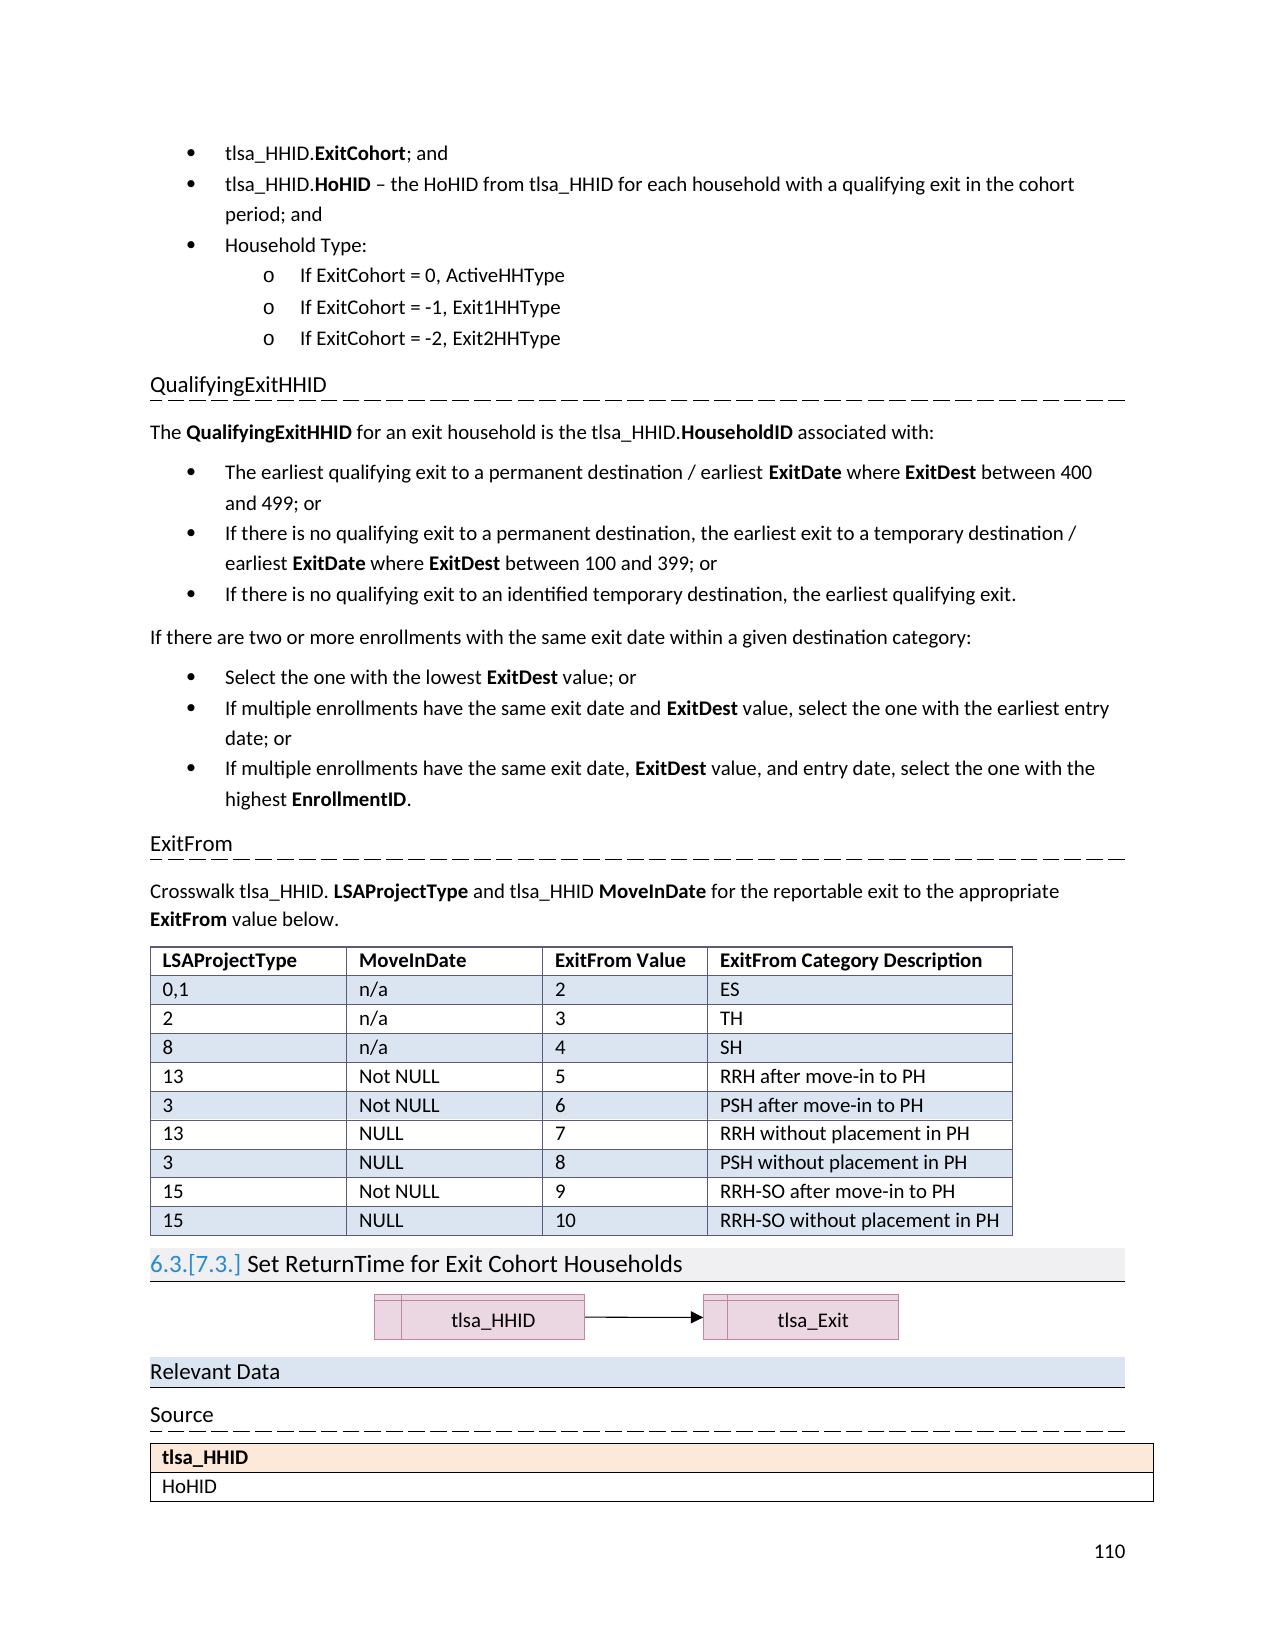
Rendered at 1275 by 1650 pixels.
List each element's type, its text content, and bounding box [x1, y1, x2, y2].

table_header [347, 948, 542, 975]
list tlsa_HHID.HoHID – the HoHID from tlsa_HHID for each household with a qualifying exit in the cohort period; and [187, 171, 1125, 227]
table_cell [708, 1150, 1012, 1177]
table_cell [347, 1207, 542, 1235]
list Household Type: [187, 232, 1125, 257]
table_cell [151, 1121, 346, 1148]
list If multiple enrollments have the same exit date, ExitDest value, and entry date, select the one with the highest EnrollmentID. [187, 756, 1125, 811]
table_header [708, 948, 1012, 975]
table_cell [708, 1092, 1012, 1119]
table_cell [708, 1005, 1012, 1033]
list If ExitCohort = -2, Exit2HHType [262, 326, 1125, 352]
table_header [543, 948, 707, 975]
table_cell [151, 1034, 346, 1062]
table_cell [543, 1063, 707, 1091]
text If there are two or more enrollments with the same exit date within a given destination category: [150, 624, 1125, 649]
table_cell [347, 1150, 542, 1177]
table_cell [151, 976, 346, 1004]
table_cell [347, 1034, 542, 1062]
list The earliest qualifying exit to a permanent destination / earliest ExitDate where ExitDest between 400 and 499; or [187, 459, 1125, 515]
list If ExitCohort = -1, Exit1HHType [262, 294, 1125, 320]
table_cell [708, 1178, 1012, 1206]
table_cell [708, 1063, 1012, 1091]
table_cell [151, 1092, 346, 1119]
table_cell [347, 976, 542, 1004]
list Select the one with the lowest ExitDest value; or [187, 664, 1125, 690]
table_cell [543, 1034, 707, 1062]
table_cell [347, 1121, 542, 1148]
subtitle ExitFrom [150, 829, 1125, 860]
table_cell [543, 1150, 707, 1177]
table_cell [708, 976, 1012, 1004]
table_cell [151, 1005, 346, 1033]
list If there is no qualifying exit to a permanent destination, the earliest exit to a temporary destination / earliest ExitDate where ExitDest between 100 and 399; or [187, 520, 1125, 576]
list If ExitCohort = 0, ActiveHHType [262, 262, 1125, 289]
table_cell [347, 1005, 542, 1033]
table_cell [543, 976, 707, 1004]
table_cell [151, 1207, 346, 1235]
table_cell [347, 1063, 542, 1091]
subtitle QualifyingExitHHID [150, 370, 1125, 401]
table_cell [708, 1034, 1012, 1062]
subtitle Relevant Data [150, 1357, 1125, 1387]
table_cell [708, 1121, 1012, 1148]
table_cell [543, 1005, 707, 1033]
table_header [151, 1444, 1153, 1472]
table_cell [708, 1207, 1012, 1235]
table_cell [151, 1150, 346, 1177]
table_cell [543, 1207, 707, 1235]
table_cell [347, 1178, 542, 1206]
text The QualifyingExitHHID for an exit household is the tlsa_HHID.HouseholdID associated with: [150, 419, 1125, 444]
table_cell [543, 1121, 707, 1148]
list tlsa_HHID.ExitCohort; and [187, 141, 1125, 166]
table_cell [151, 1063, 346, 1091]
text Crosswalk tlsa_HHID. LSAProjectType and tlsa_HHID MoveInDate for the reportable exit to the appropriate ExitFrom value below. [150, 878, 1125, 931]
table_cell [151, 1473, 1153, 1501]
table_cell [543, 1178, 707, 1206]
list If multiple enrollments have the same exit date and ExitDest value, select the one with the earliest entry date; or [187, 695, 1125, 751]
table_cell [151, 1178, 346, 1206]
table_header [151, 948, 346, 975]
list If there is no qualifying exit to an identified temporary destination, the earliest qualifying exit. [187, 581, 1125, 606]
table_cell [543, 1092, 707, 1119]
subtitle Set ReturnTime for Exit Cohort Households [150, 1248, 1125, 1281]
subtitle Source [150, 1400, 1125, 1432]
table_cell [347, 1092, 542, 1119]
